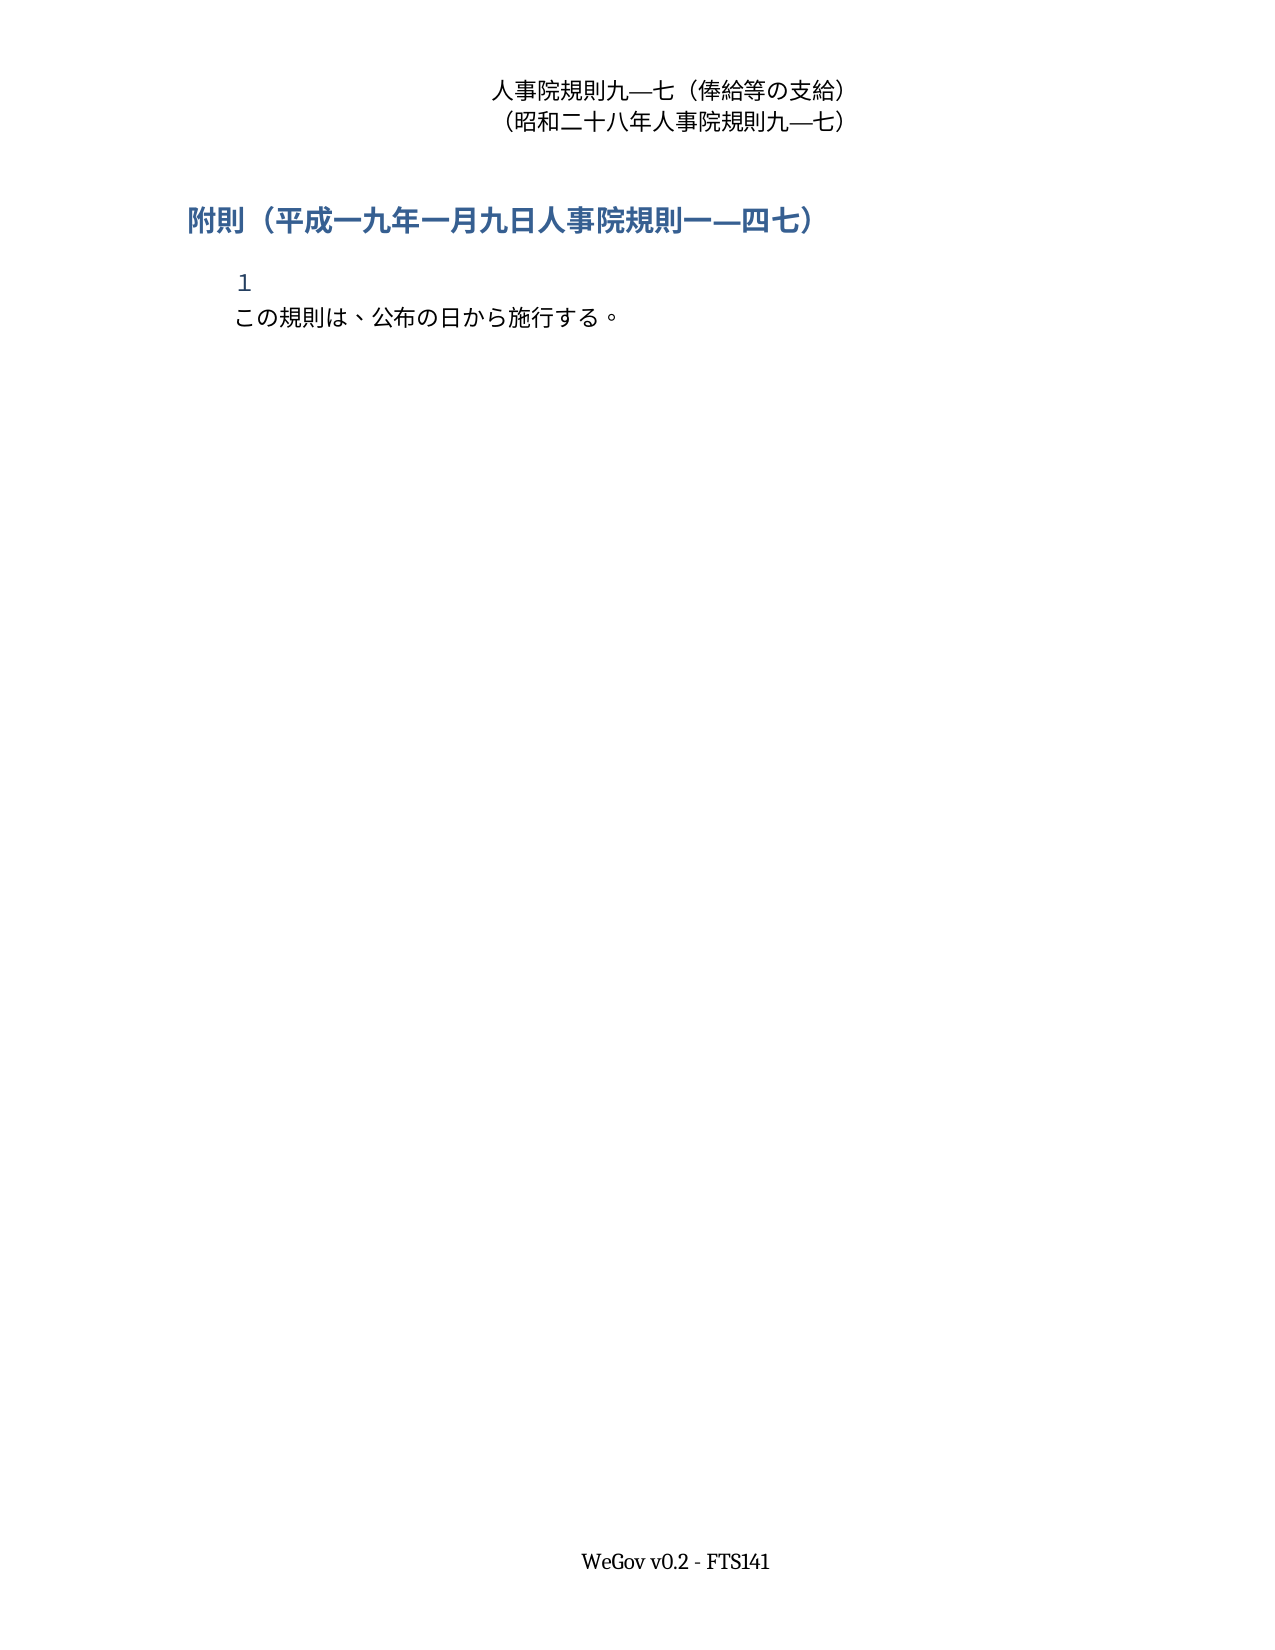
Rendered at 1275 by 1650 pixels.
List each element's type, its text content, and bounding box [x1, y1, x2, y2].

subtitle 附則（平成一九年一月九日人事院規則一―四七） [187, 200, 1087, 240]
subtitle １ [233, 266, 1087, 298]
text この規則は、公布の日から施行する。 [233, 302, 1087, 334]
